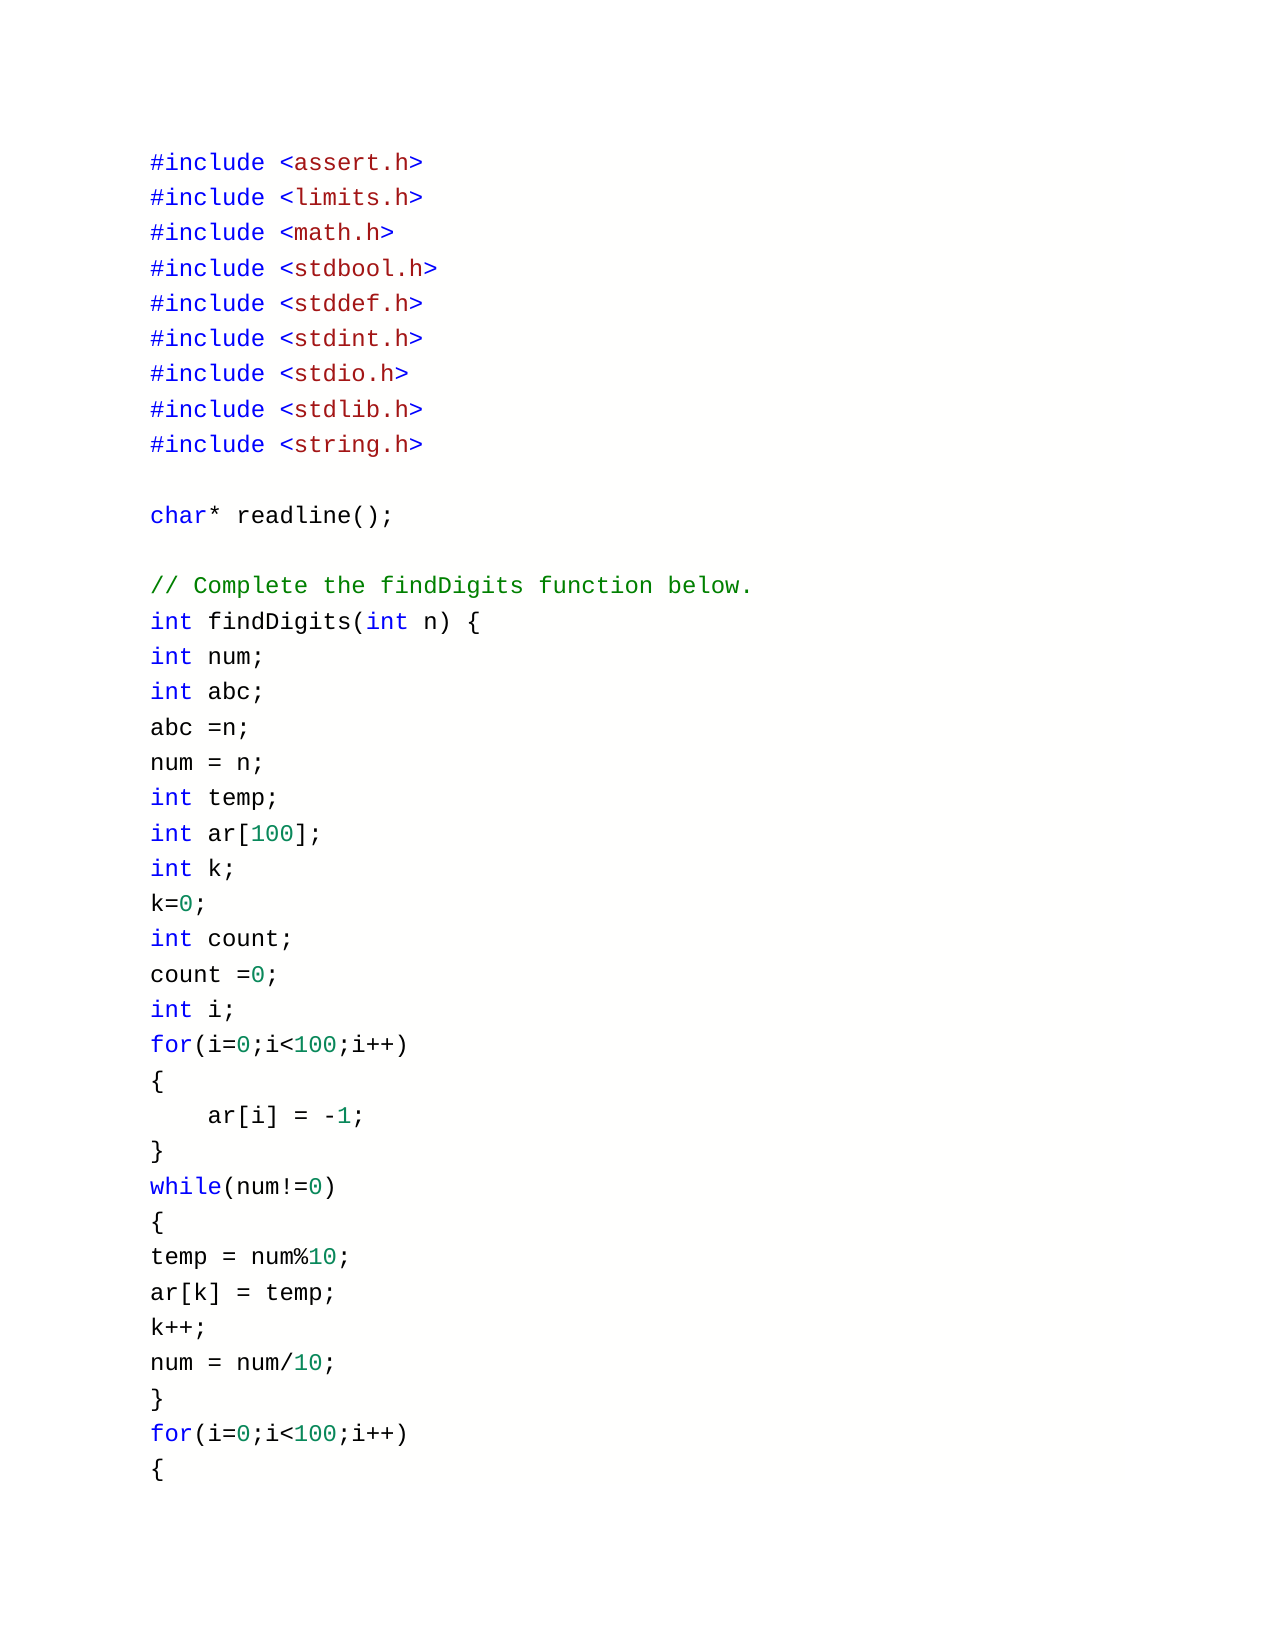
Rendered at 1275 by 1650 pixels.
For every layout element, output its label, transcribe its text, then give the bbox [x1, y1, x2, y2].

text #include <assert.h> [150, 150, 1125, 177]
text #include <limits.h> [150, 185, 1125, 212]
text for(i=0;i<100;i++) [150, 1033, 1125, 1060]
text ar[k] = temp; [150, 1280, 1125, 1307]
text int count; [150, 927, 1125, 954]
text int i; [150, 997, 1125, 1025]
text } [150, 1139, 1125, 1166]
text int k; [150, 856, 1125, 883]
text } [150, 1386, 1125, 1413]
text int abc; [150, 680, 1125, 707]
text { [150, 1209, 1125, 1237]
text #include <stdbool.h> [150, 256, 1125, 283]
text int num; [150, 644, 1125, 672]
text char* readline(); [150, 503, 1125, 530]
text int ar[100]; [150, 821, 1125, 848]
text int temp; [150, 786, 1125, 813]
text #include <stddef.h> [150, 291, 1125, 318]
text for(i=0;i<100;i++) [150, 1421, 1125, 1448]
text num = n; [150, 750, 1125, 777]
text { [150, 1068, 1125, 1095]
text count =0; [150, 962, 1125, 989]
text #include <stdio.h> [150, 362, 1125, 389]
text #include <stdint.h> [150, 327, 1125, 354]
text while(num!=0) [150, 1174, 1125, 1201]
text num = num/10; [150, 1351, 1125, 1378]
text #include <math.h> [150, 221, 1125, 248]
text #include <stdlib.h> [150, 397, 1125, 424]
text abc =n; [150, 715, 1125, 742]
text #include <string.h> [150, 432, 1125, 460]
text int findDigits(int n) { [150, 609, 1125, 636]
text temp = num%10; [150, 1245, 1125, 1272]
text k++; [150, 1315, 1125, 1342]
text ar[i] = -1; [150, 1103, 1125, 1131]
text // Complete the findDigits function below. [150, 574, 1125, 601]
text k=0; [150, 892, 1125, 919]
text { [150, 1457, 1125, 1484]
